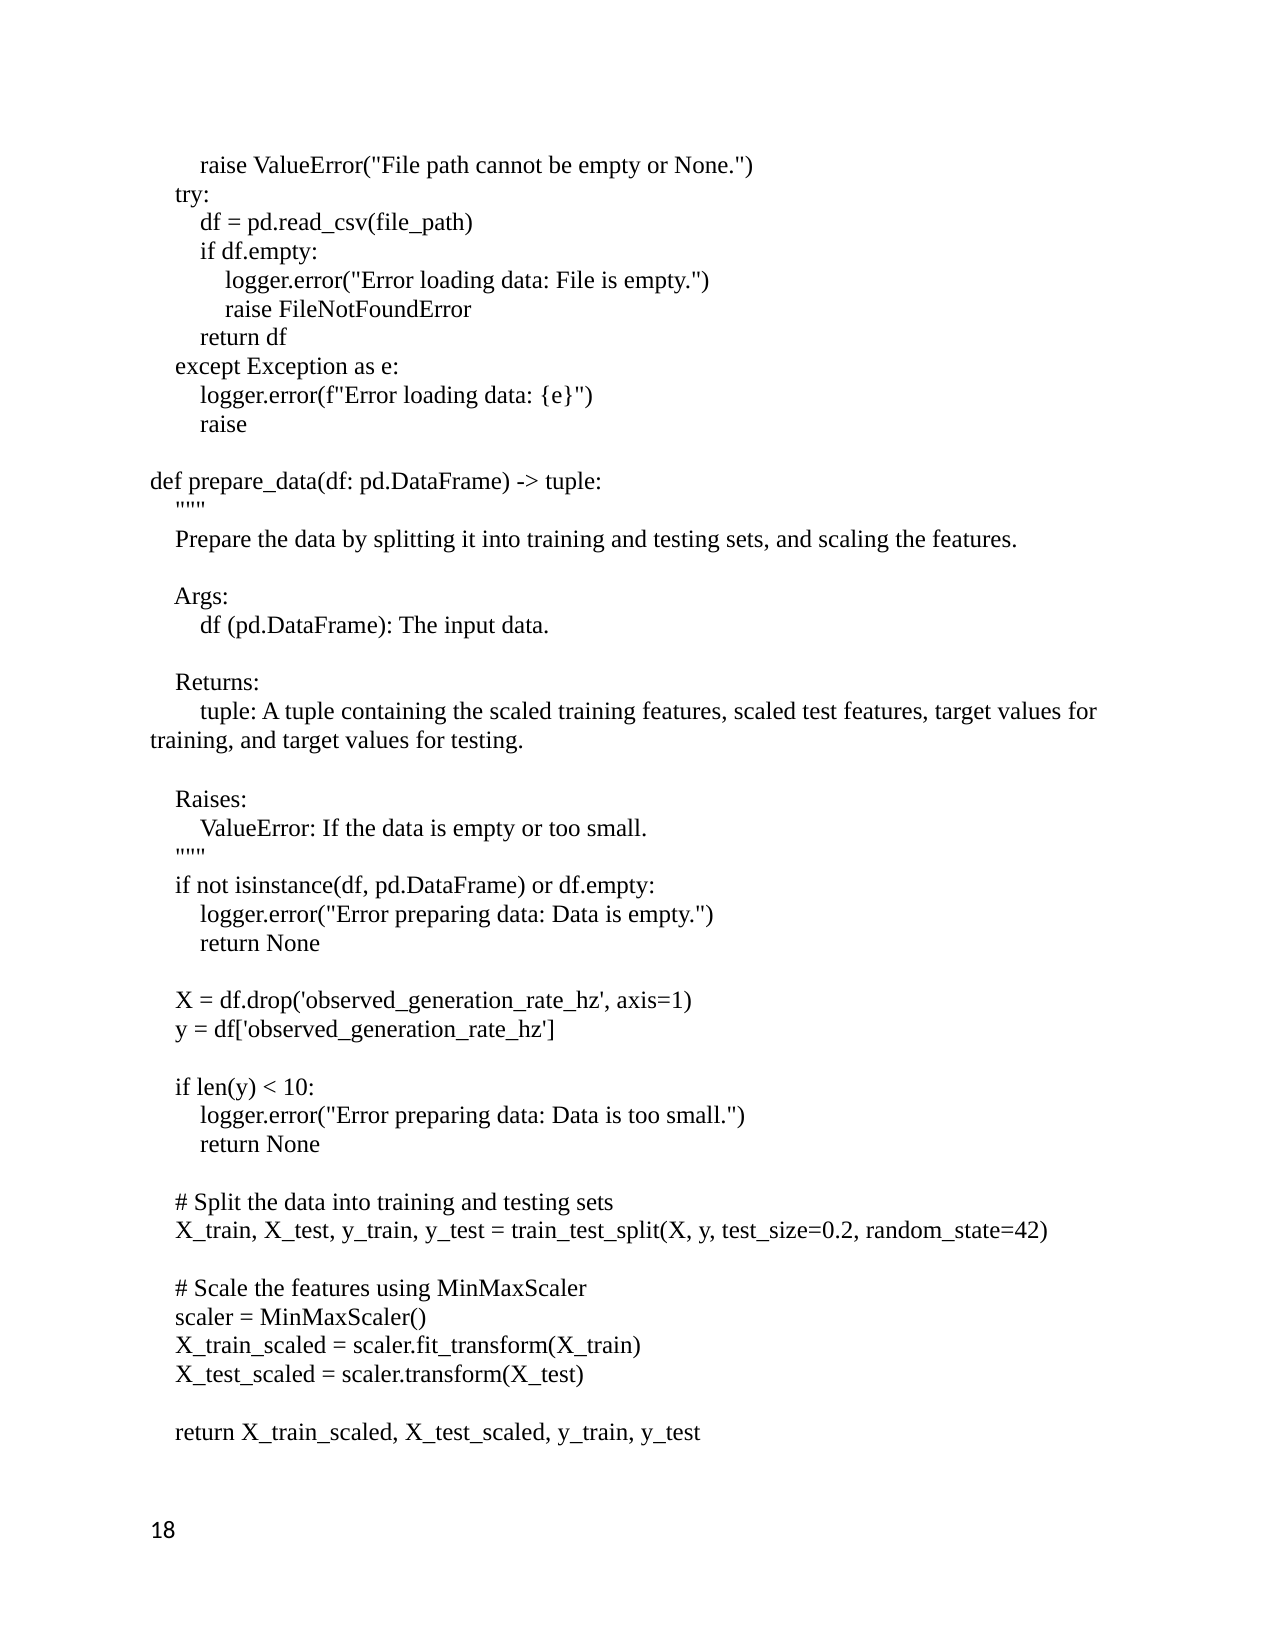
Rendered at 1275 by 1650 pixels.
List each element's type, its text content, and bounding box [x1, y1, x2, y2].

text # Split the data into training and testing sets [150, 1187, 1125, 1216]
text return df [150, 322, 1125, 351]
text X_train_scaled = scaler.fit_transform(X_train) [150, 1331, 1125, 1359]
text logger.error("Error loading data: File is empty.") [150, 265, 1125, 294]
text df = pd.read_csv(file_path) [150, 207, 1125, 236]
text logger.error("Error preparing data: Data is empty.") [150, 899, 1125, 928]
text if len(y) < 10: [150, 1072, 1125, 1101]
text ValueError: If the data is empty or too small. [150, 813, 1125, 842]
text """ [150, 842, 1125, 871]
text scaler = MinMaxScaler() [150, 1302, 1125, 1331]
text X_train, X_test, y_train, y_test = train_test_split(X, y, test_size=0.2, random_state=42) [150, 1216, 1125, 1244]
text try: [150, 179, 1125, 207]
text except Exception as e: [150, 351, 1125, 380]
text logger.error(f"Error loading data: {e}") [150, 380, 1125, 409]
text return X_train_scaled, X_test_scaled, y_train, y_test [150, 1417, 1125, 1446]
text raise [150, 409, 1125, 437]
text y = df['observed_generation_rate_hz'] [150, 1014, 1125, 1043]
text X_test_scaled = scaler.transform(X_test) [150, 1359, 1125, 1388]
text Prepare the data by splitting it into training and testing sets, and scaling the features. [150, 524, 1125, 552]
text def prepare_data(df: pd.DataFrame) -> tuple: [150, 466, 1125, 495]
text X = df.drop('observed_generation_rate_hz', axis=1) [150, 986, 1125, 1014]
text Raises: [150, 784, 1125, 813]
text raise FileNotFoundError [150, 294, 1125, 322]
text if not isinstance(df, pd.DataFrame) or df.empty: [150, 871, 1125, 899]
text return None [150, 1129, 1125, 1158]
text df (pd.DataFrame): The input data. [150, 610, 1125, 639]
text """ [150, 495, 1125, 524]
text if df.empty: [150, 236, 1125, 265]
text Returns: [150, 667, 1125, 696]
text # Scale the features using MinMaxScaler [150, 1273, 1125, 1302]
text logger.error("Error preparing data: Data is too small.") [150, 1101, 1125, 1129]
text tuple: A tuple containing the scaled training features, scaled test features, target values for training, and target values for testing. [150, 696, 1125, 754]
text return None [150, 928, 1125, 957]
text Args: [150, 581, 1125, 610]
text raise ValueError("File path cannot be empty or None.") [150, 150, 1125, 179]
